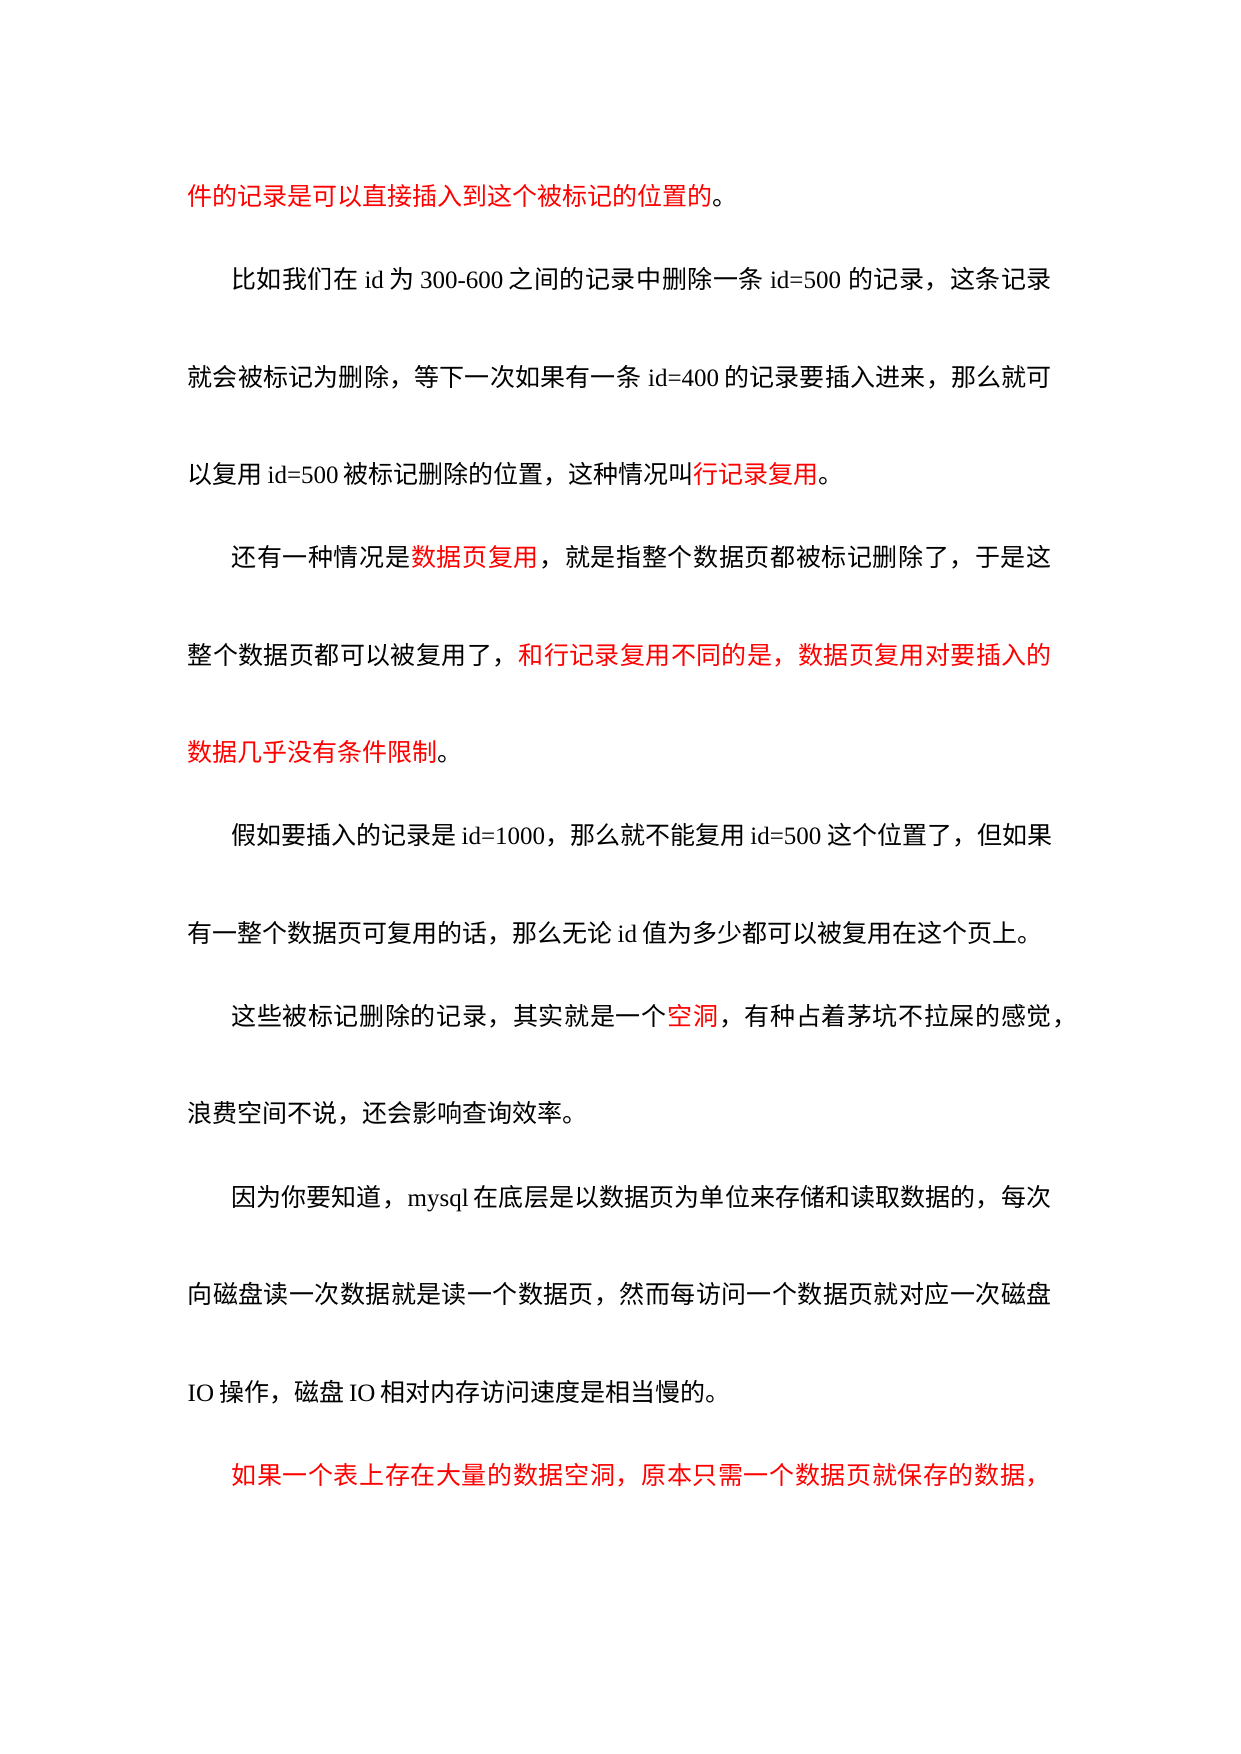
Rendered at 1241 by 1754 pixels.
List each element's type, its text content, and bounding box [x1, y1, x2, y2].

text 比如我们在id为300-600之间的记录中删除一条id=500 的记录，这条记录就会被标记为删除，等下一次如果有一条id=400的记录要插入进来，那么就可以复用id=500被标记删除的位置，这种情况叫行记录复用。 [187, 245, 1053, 505]
text 因为你要知道，mysql在底层是以数据页为单位来存储和读取数据的，每次向磁盘读一次数据就是读一个数据页，然而每访问一个数据页就对应一次磁盘IO操作，磁盘IO相对内存访问速度是相当慢的。 [187, 1163, 1053, 1423]
text 这些被标记删除的记录，其实就是一个空洞，有种占着茅坑不拉屎的感觉，浪费空间不说，还会影响查询效率。 [187, 982, 1053, 1144]
text 如果一个表上存在大量的数据空洞，原本只需一个数据页就保存的数据，由于被很多空洞占用了空间，不得不需要增加其他的数据页来保存数据，相应的，mysql在查询相同数据的时候，就不得不增加磁盘IO操作，从而影响查询速度。 [187, 1441, 1053, 1506]
text 假如要插入的记录是id=1000，那么就不能复用id=500 这个位置了，但如果有一整个数据页可复用的话，那么无论id值为多少都可以被复用在这个页上。 [187, 801, 1053, 964]
text 这些被删除的记录行，只是被标记删除，是可以被复用的，下次有符合条件的记录是可以直接插入到这个被标记的位置的。 [187, 162, 1053, 227]
text 还有一种情况是数据页复用，就是指整个数据页都被标记删除了，于是这整个数据页都可以被复用了，和行记录复用不同的是，数据页复用对要插入的数据几乎没有条件限制。 [187, 523, 1053, 783]
